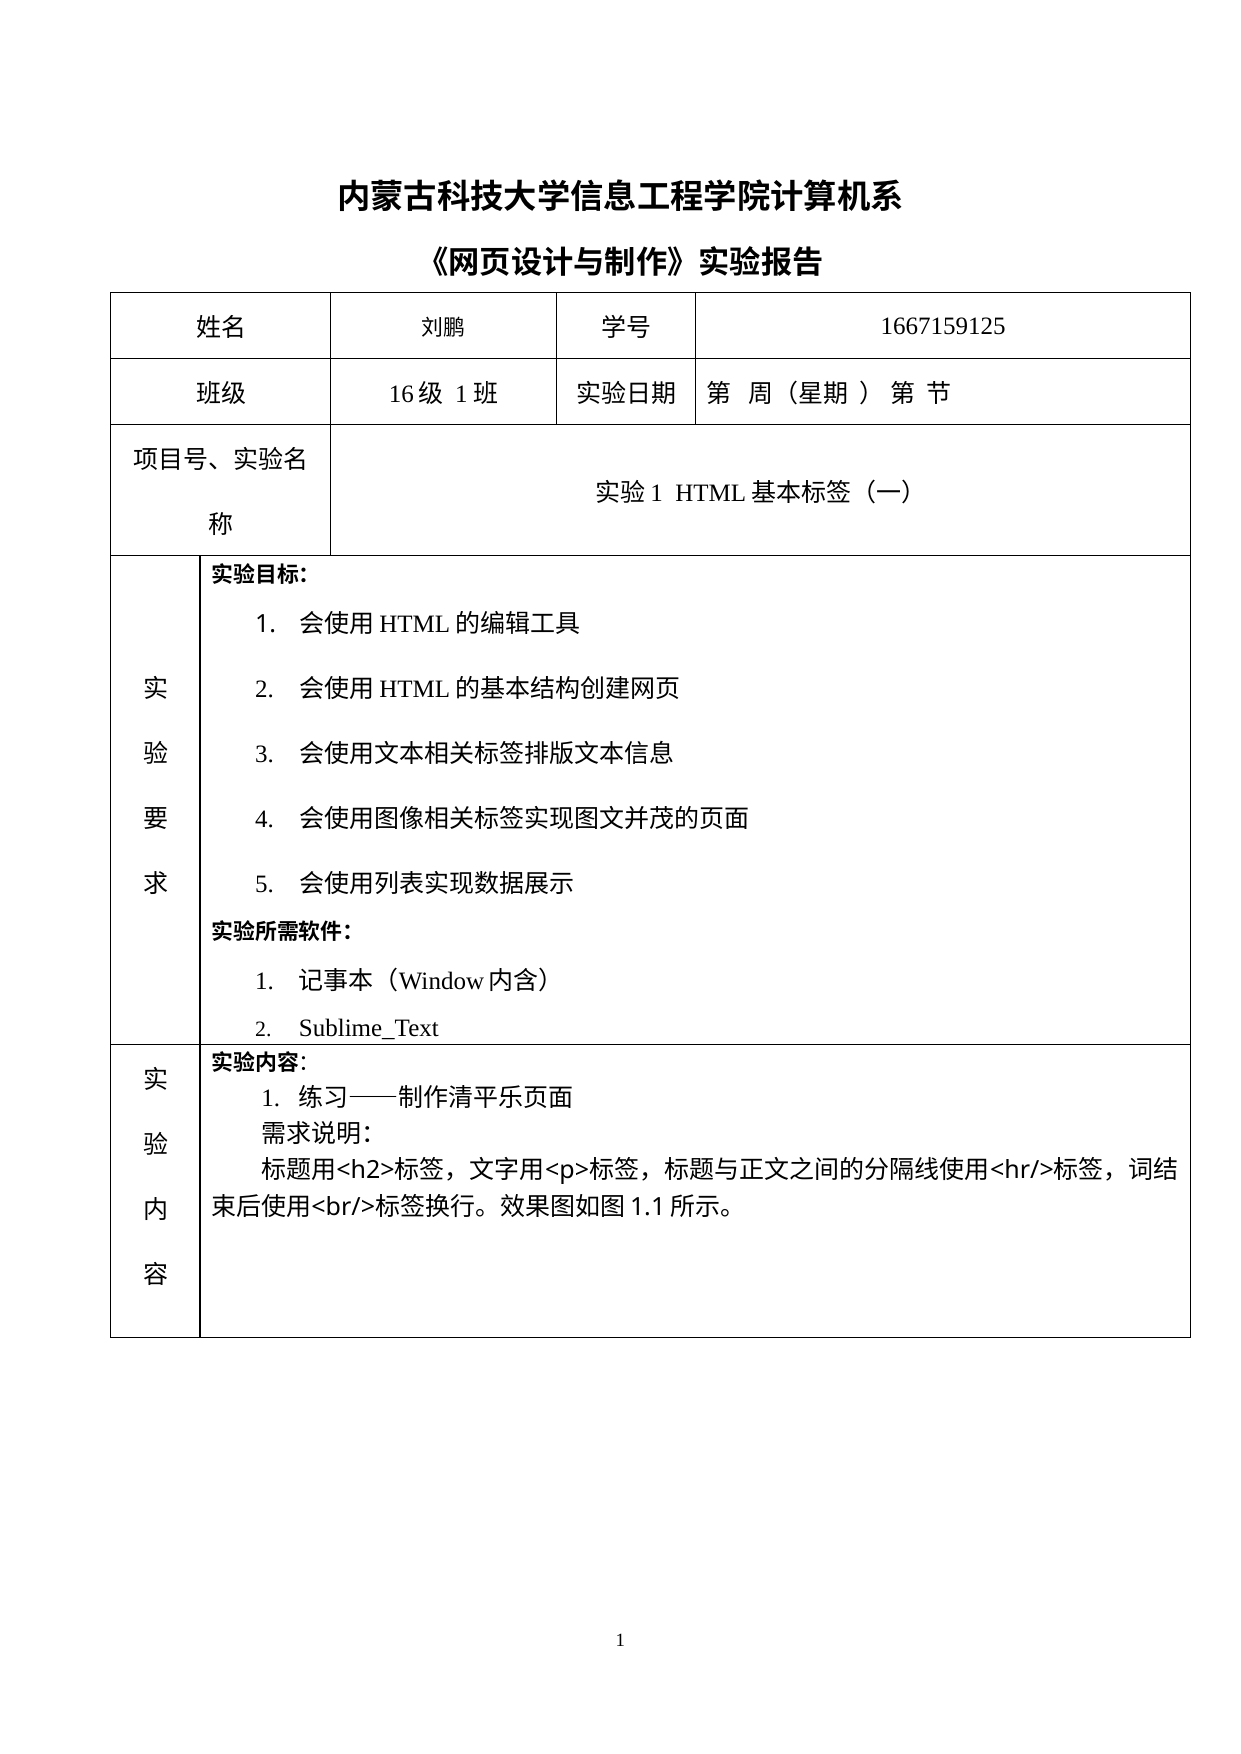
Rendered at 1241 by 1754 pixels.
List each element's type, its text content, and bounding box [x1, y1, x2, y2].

table_header 1667159125 [696, 293, 1190, 358]
table_cell 实 验 要 求 [111, 556, 199, 1044]
table_header 刘鹏 [331, 293, 556, 358]
table_cell 实验日期 [557, 359, 695, 424]
table_header 学号 [557, 293, 695, 358]
table_cell 项目号、实验名称 [111, 425, 330, 555]
table_cell 第 周（星期 ） 第 节 [696, 359, 1190, 424]
table_cell 实验1 HTML基本标签（一） [331, 425, 1190, 555]
table_cell 班级 [111, 359, 330, 424]
table_cell 实验目标： 会使用HTML的编辑工具 会使用HTML的基本结构创建网页 会使用文本相关标签排版文本信息 会使用图像相关标签实现图文并茂的页面 会使用列表实现数据展示 实验所需软件： 记事本（Window内含） Sublime_Text [201, 556, 1190, 1044]
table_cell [201, 1045, 1190, 1337]
table_cell 实 验 内 容 [111, 1045, 199, 1337]
text 内蒙古科技大学信息工程学院计算机系 [187, 162, 1053, 227]
table_header 姓名 [111, 293, 330, 358]
text 《网页设计与制作》实验报告 [187, 227, 1053, 292]
table_cell 16级 1 班 [331, 359, 556, 424]
